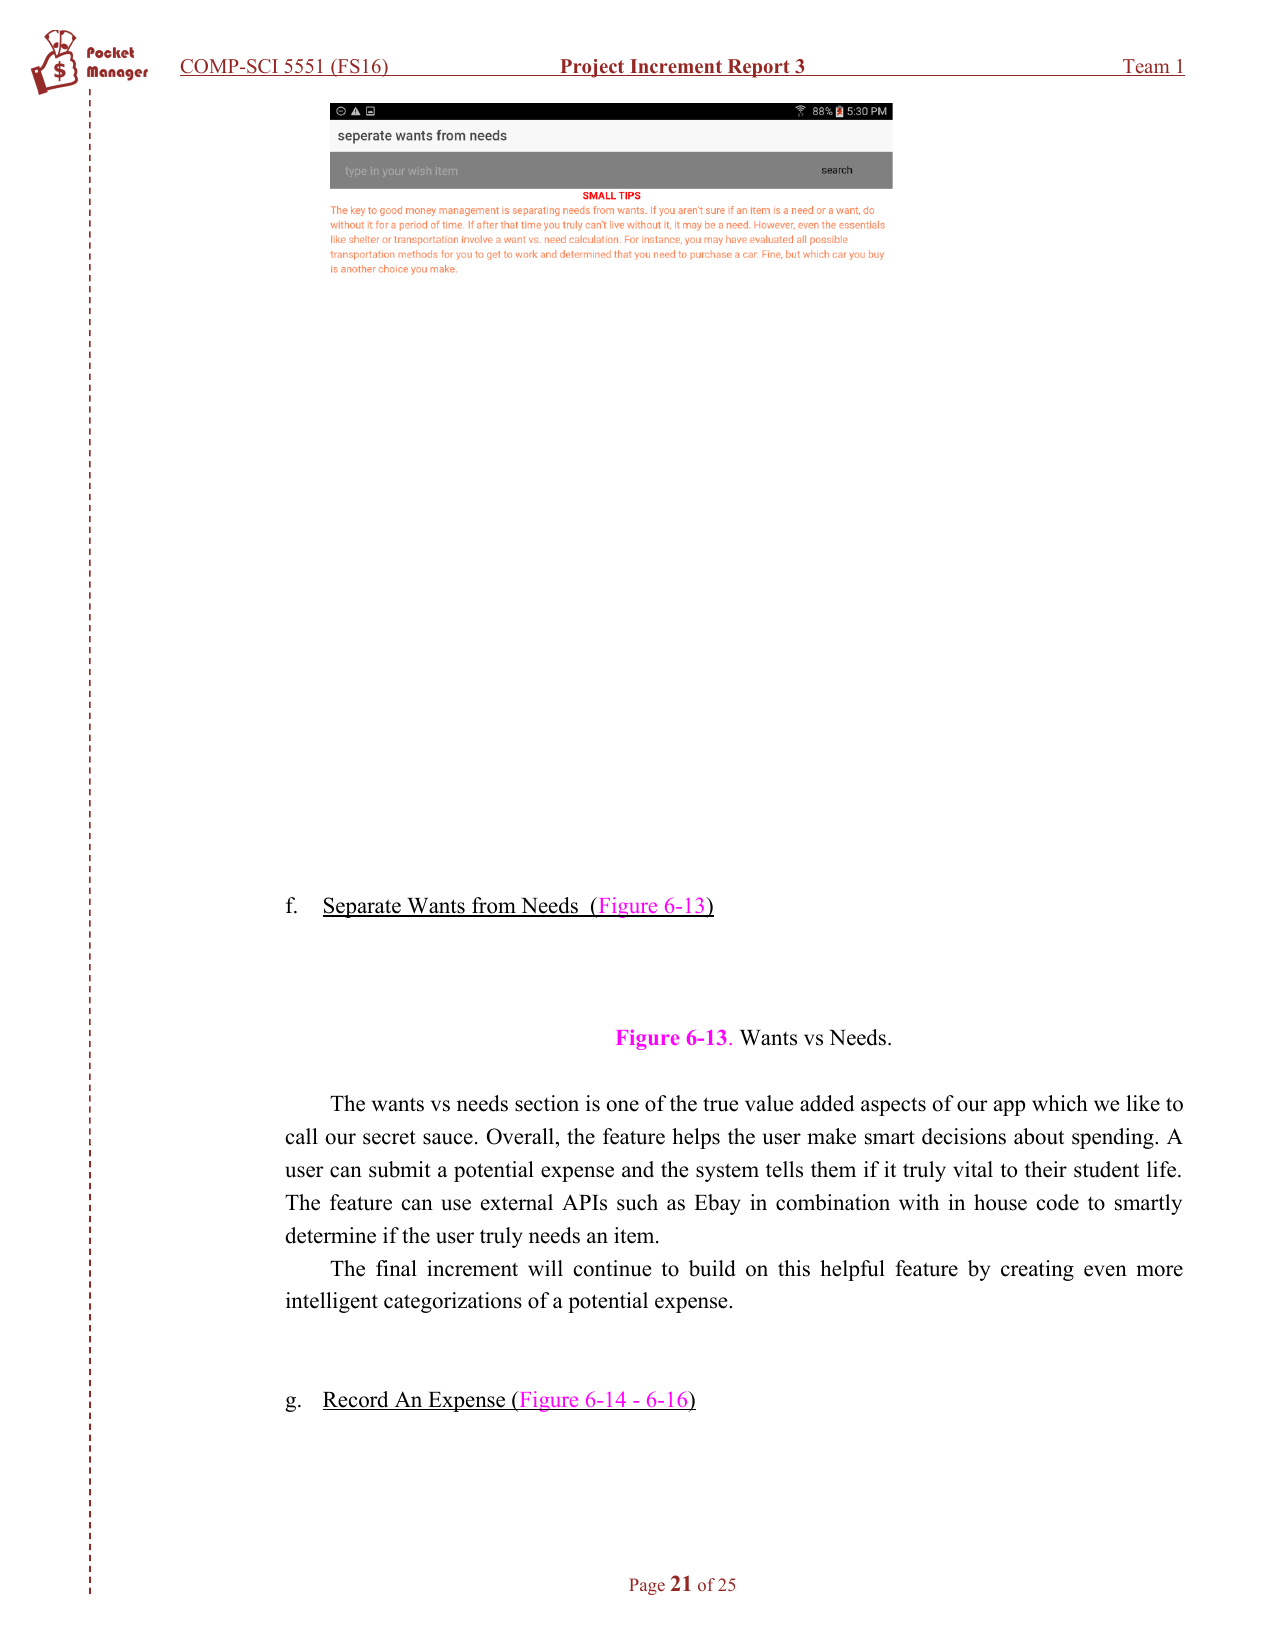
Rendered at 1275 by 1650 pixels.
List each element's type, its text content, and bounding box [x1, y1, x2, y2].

list Separate Wants from Needs (Figure 6-13) [285, 892, 1185, 919]
text The wants vs needs section is one of the true value added aspects of our app which we like to call our secret sauce. Overall, the feature helps the user make smart decisions about spending. A user can submit a potential expense and the system tells them if it truly vital to their student life. The feature can use external APIs such as Ebay in combination with in house code to smartly determine if the user truly needs an item. [285, 1090, 1185, 1248]
text The final increment will continue to build on this helpful feature by creating even more intelligent categorizations of a potential expense. [285, 1254, 1185, 1314]
picture [330, 103, 893, 853]
list Record An Expense (Figure 6-14 - 6-16) [285, 1386, 1185, 1413]
text Figure 6-13. Wants vs Needs. [285, 1024, 1185, 1051]
